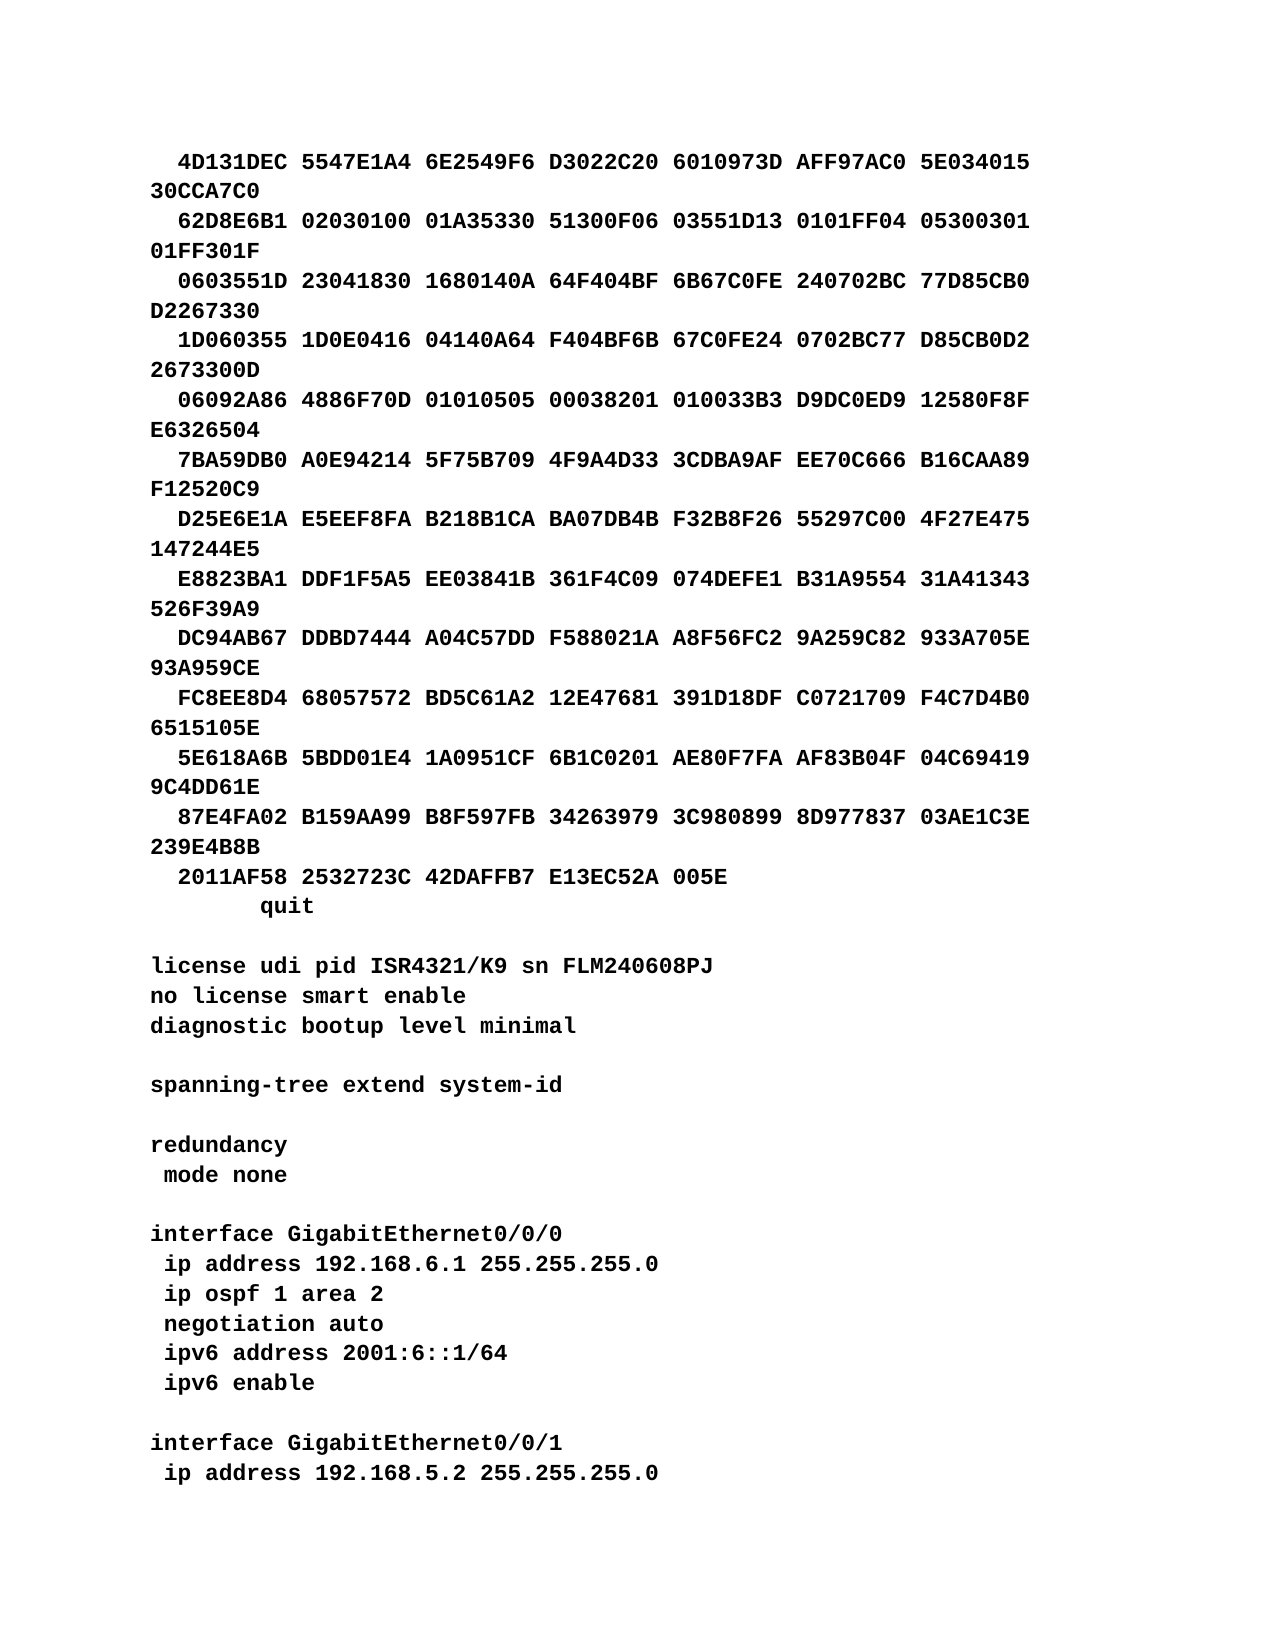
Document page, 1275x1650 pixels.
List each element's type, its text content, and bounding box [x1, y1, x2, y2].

text 1D060355 1D0E0416 04140A64 F404BF6B 67C0FE24 0702BC77 D85CB0D2 2673300D [150, 329, 1125, 384]
text redundancy [150, 1133, 1125, 1159]
text 7BA59DB0 A0E94214 5F75B709 4F9A4D33 3CDBA9AF EE70C666 B16CAA89 F12520C9 [150, 448, 1125, 504]
text license udi pid ISR4321/K9 sn FLM240608PJ [150, 954, 1125, 980]
text 06092A86 4886F70D 01010505 00038201 010033B3 D9DC0ED9 12580F8F E6326504 [150, 388, 1125, 444]
text interface GigabitEthernet0/0/0 [150, 1222, 1125, 1248]
text ip address 192.168.5.2 255.255.255.0 [150, 1461, 1125, 1487]
text ip ospf 1 area 2 [150, 1282, 1125, 1308]
text negotiation auto [150, 1312, 1125, 1338]
text ipv6 address 2001:6::1/64 [150, 1342, 1125, 1368]
text 5E618A6B 5BDD01E4 1A0951CF 6B1C0201 AE80F7FA AF83B04F 04C69419 9C4DD61E [150, 746, 1125, 802]
text no license smart enable [150, 984, 1125, 1010]
text FC8EE8D4 68057572 BD5C61A2 12E47681 391D18DF C0721709 F4C7D4B0 6515105E [150, 686, 1125, 742]
text 62D8E6B1 02030100 01A35330 51300F06 03551D13 0101FF04 05300301 01FF301F [150, 209, 1125, 265]
text 2011AF58 2532723C 42DAFFB7 E13EC52A 005E [150, 865, 1125, 891]
text DC94AB67 DDBD7444 A04C57DD F588021A A8F56FC2 9A259C82 933A705E 93A959CE [150, 627, 1125, 682]
text D25E6E1A E5EEF8FA B218B1CA BA07DB4B F32B8F26 55297C00 4F27E475 147244E5 [150, 507, 1125, 563]
text mode none [150, 1163, 1125, 1189]
text 87E4FA02 B159AA99 B8F597FB 34263979 3C980899 8D977837 03AE1C3E 239E4B8B [150, 805, 1125, 861]
text E8823BA1 DDF1F5A5 EE03841B 361F4C09 074DEFE1 B31A9554 31A41343 526F39A9 [150, 567, 1125, 623]
text spanning-tree extend system-id [150, 1073, 1125, 1099]
text diagnostic bootup level minimal [150, 1014, 1125, 1040]
text ip address 192.168.6.1 255.255.255.0 [150, 1252, 1125, 1278]
text quit [150, 895, 1125, 921]
text 0603551D 23041830 1680140A 64F404BF 6B67C0FE 240702BC 77D85CB0 D2267330 [150, 269, 1125, 325]
text ipv6 enable [150, 1371, 1125, 1397]
text interface GigabitEthernet0/0/1 [150, 1431, 1125, 1457]
text 4D131DEC 5547E1A4 6E2549F6 D3022C20 6010973D AFF97AC0 5E034015 30CCA7C0 [150, 150, 1125, 206]
